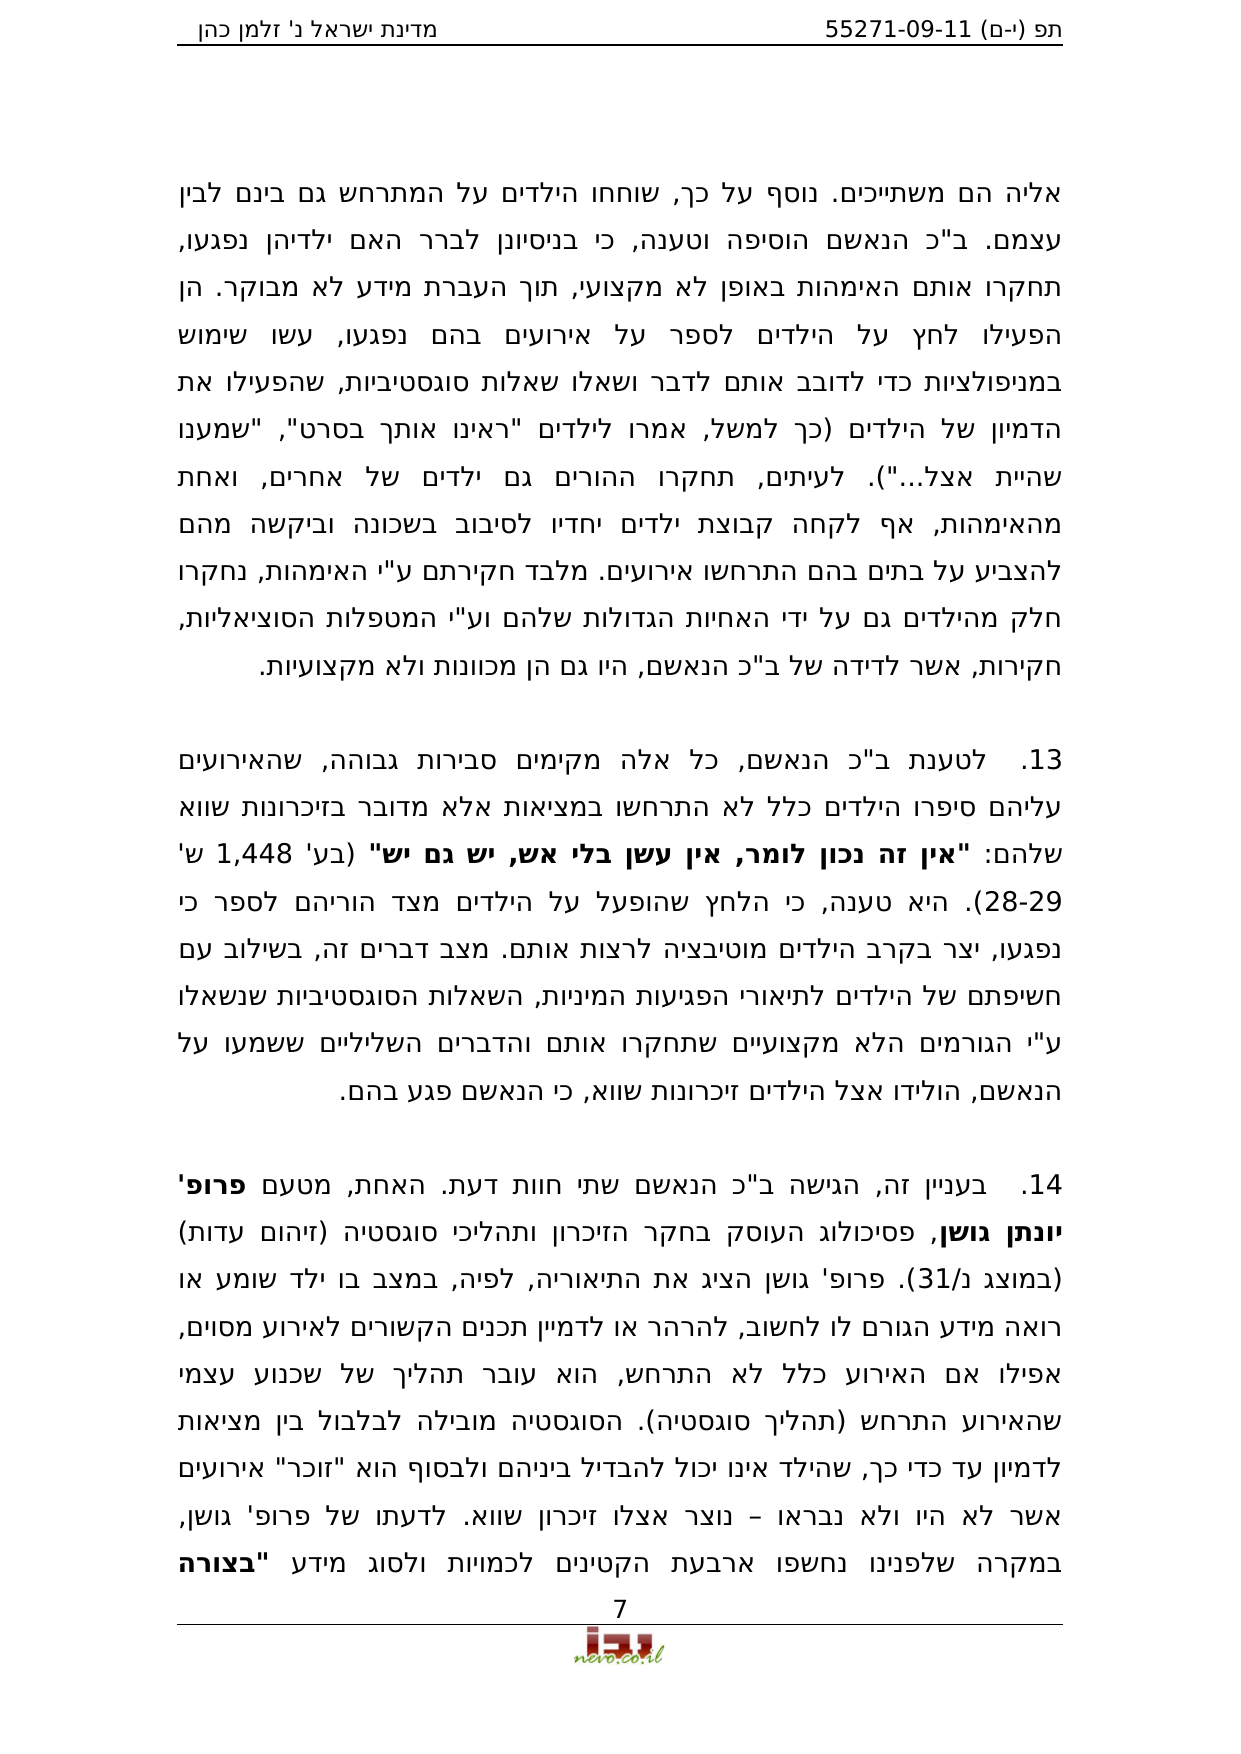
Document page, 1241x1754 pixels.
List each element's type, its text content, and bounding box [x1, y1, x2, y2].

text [177, 177, 1063, 682]
text 13. לטענת ב"כ הנאשם, כל אלה מקימים סבירות גבוהה, שהאירועים עליהם סיפרו הילדים כלל לא התרחשו במציאות אלא מדובר בזיכרונות שווא שלהם: "אין זה נכון לומר, אין עשן בלי אש, יש גם יש" (בע' 1,448 ש' 28-29). היא טענה, כי הלחץ שהופעל על הילדים מצד הוריהם לספר כי נפגעו, יצר בקרב הילדים מוטיבציה לרצות אותם. מצב דברים זה, בשילוב עם חשיפתם של הילדים לתיאורי הפגיעות המיניות, השאלות הסוגסטיביות שנשאלו ע"י הגורמים הלא מקצועיים שתחקרו אותם והדברים השליליים ששמעו על הנאשם, הולידו אצל הילדים זיכרונות שווא, כי הנאשם פגע בהם. [177, 744, 1063, 1107]
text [177, 1169, 1063, 1579]
picture [574, 1626, 666, 1665]
